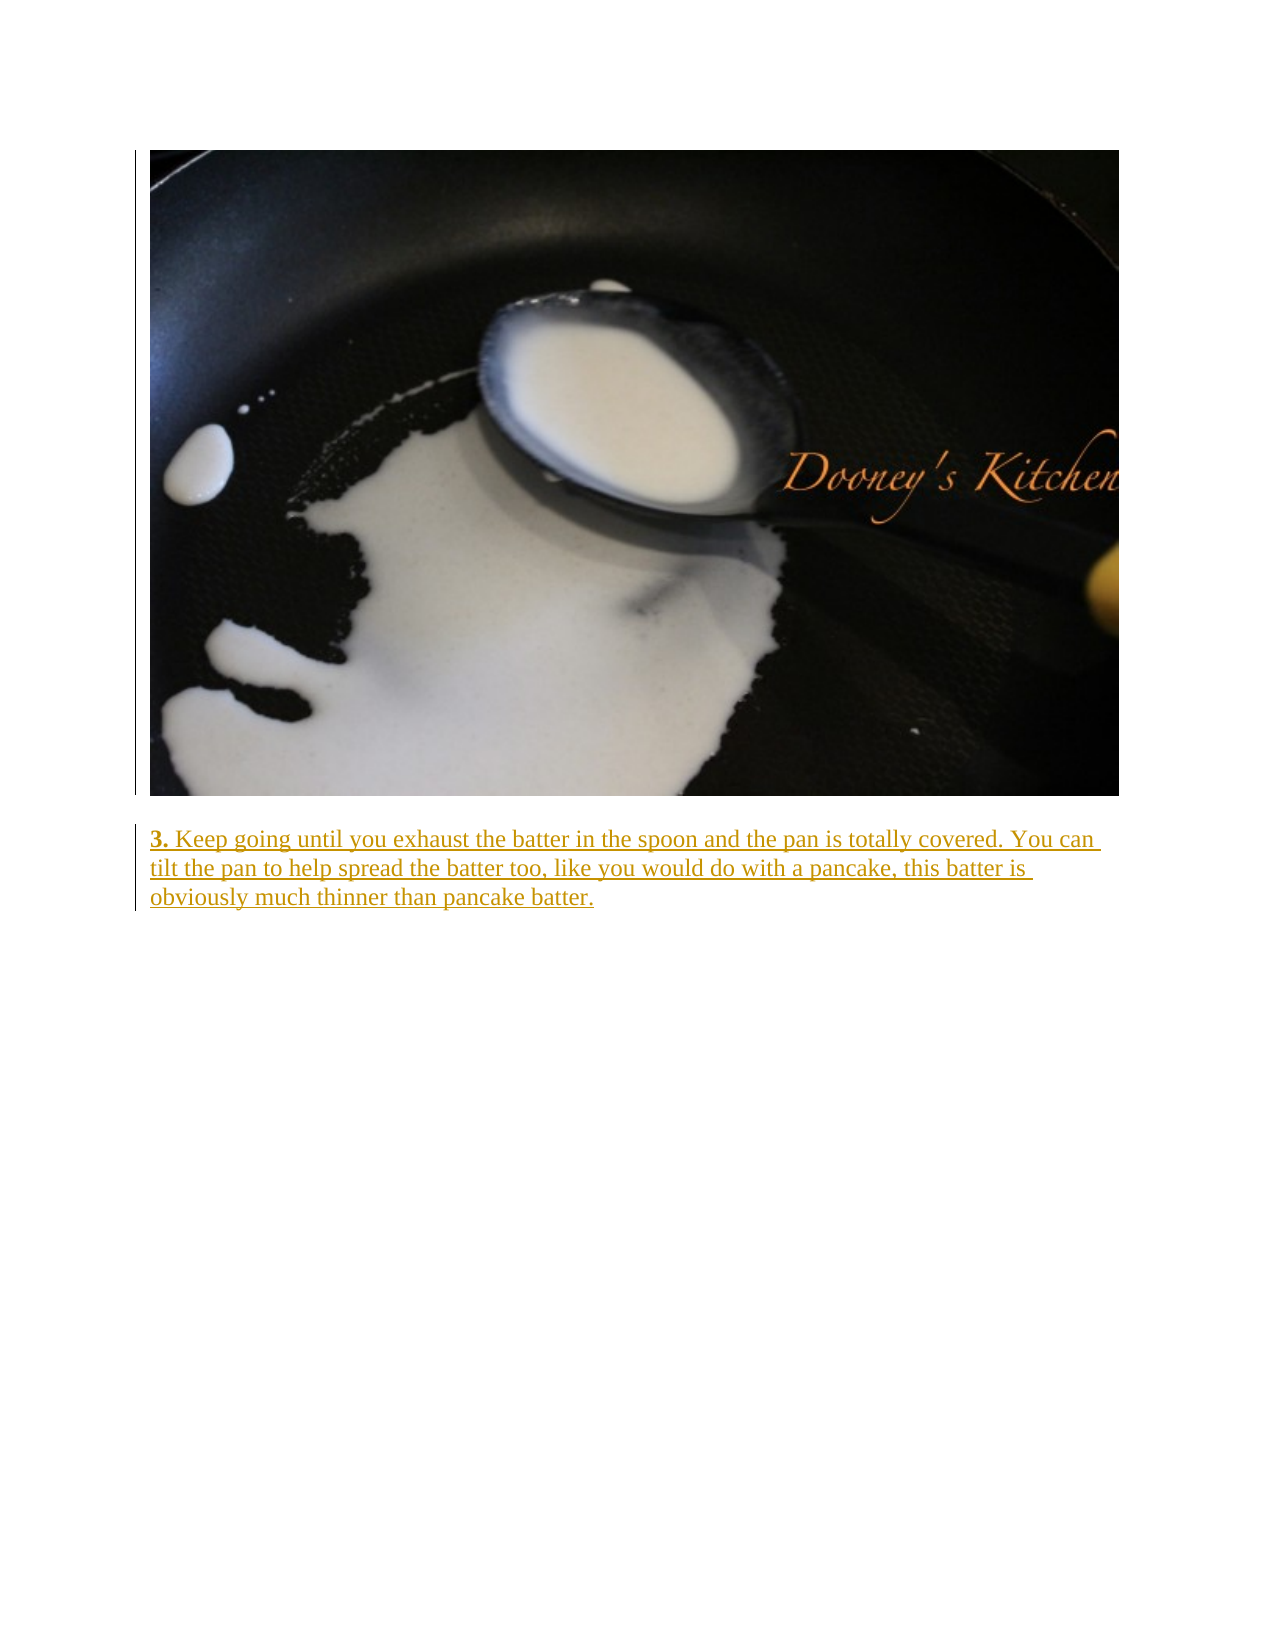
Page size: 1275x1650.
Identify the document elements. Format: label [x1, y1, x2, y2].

picture [150, 150, 1119, 796]
